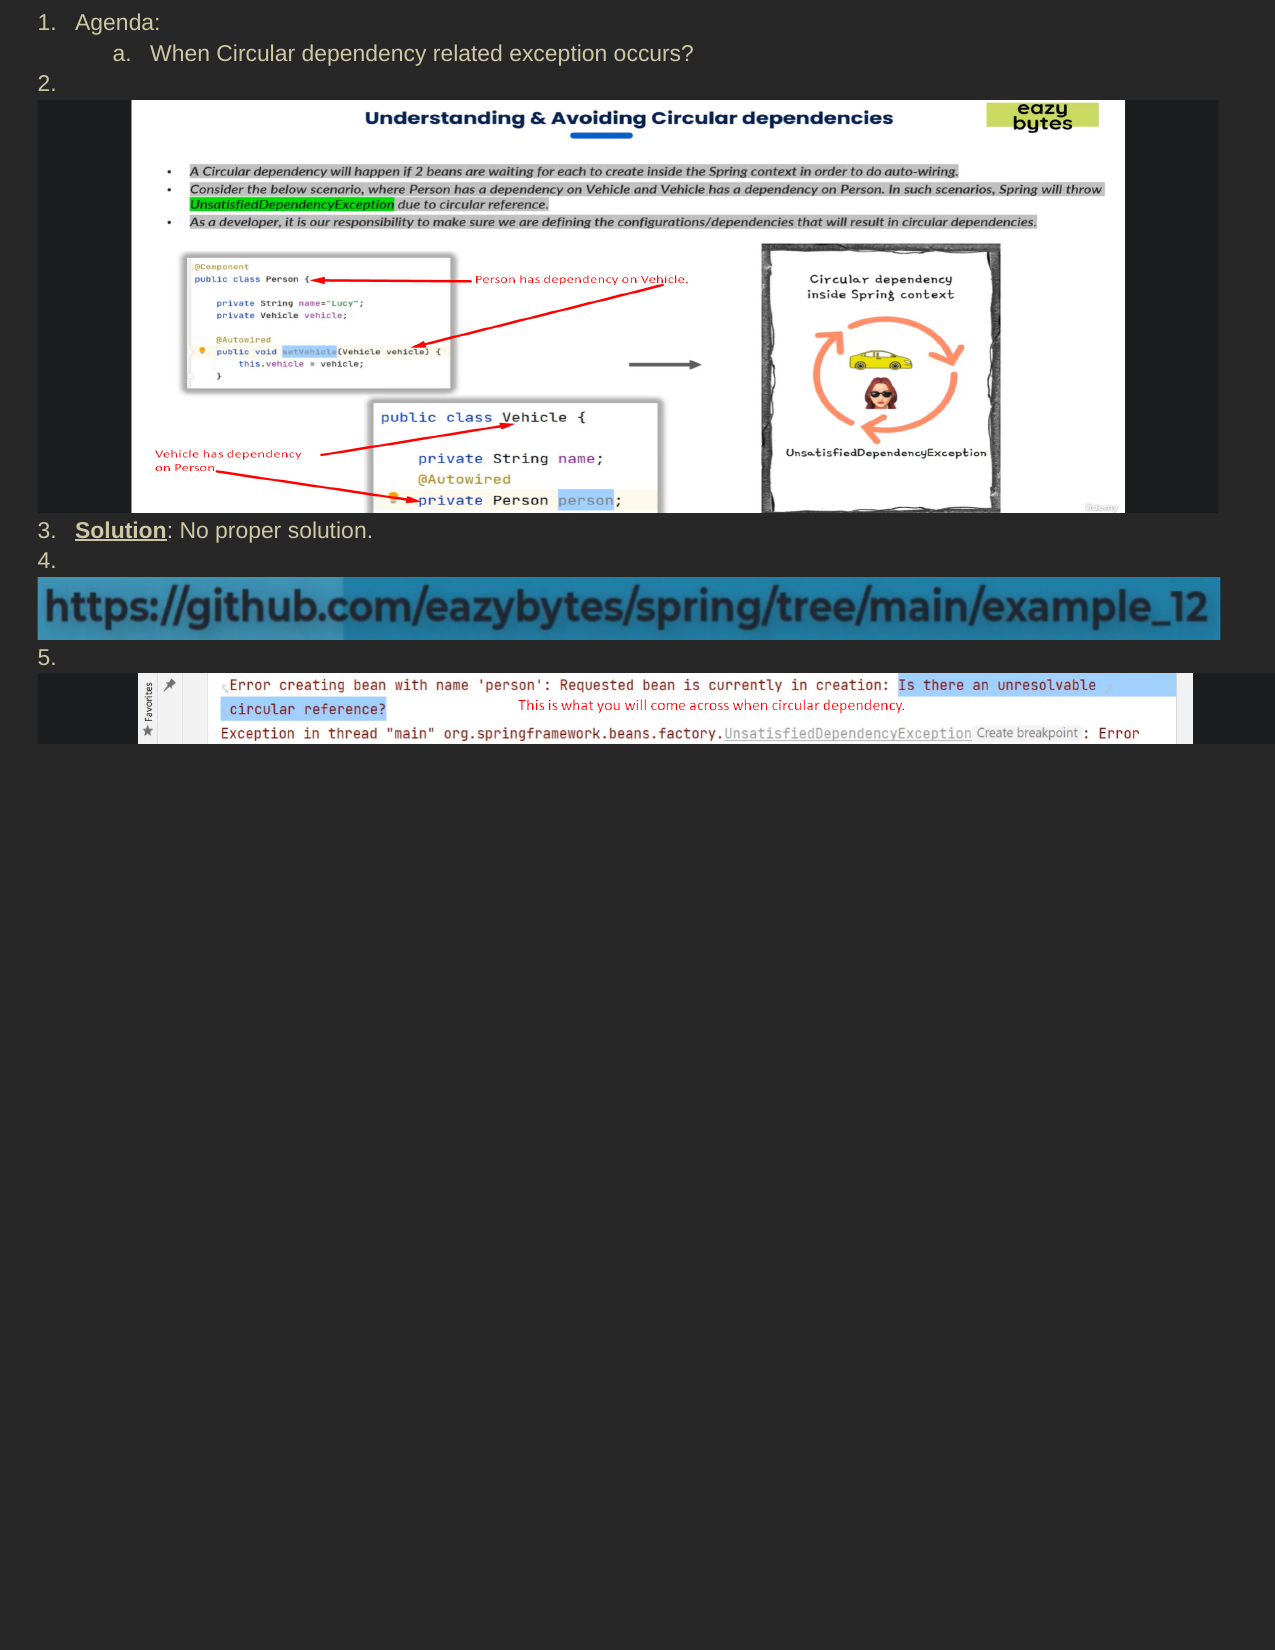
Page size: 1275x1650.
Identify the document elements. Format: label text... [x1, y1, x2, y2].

picture [37, 673, 1275, 744]
list When Circular dependency related exception occurs? [112, 39, 1255, 66]
picture [37, 100, 1219, 513]
picture [37, 577, 1221, 640]
list Solution: No proper solution. [37, 517, 1255, 543]
list Agenda: [37, 9, 1255, 36]
